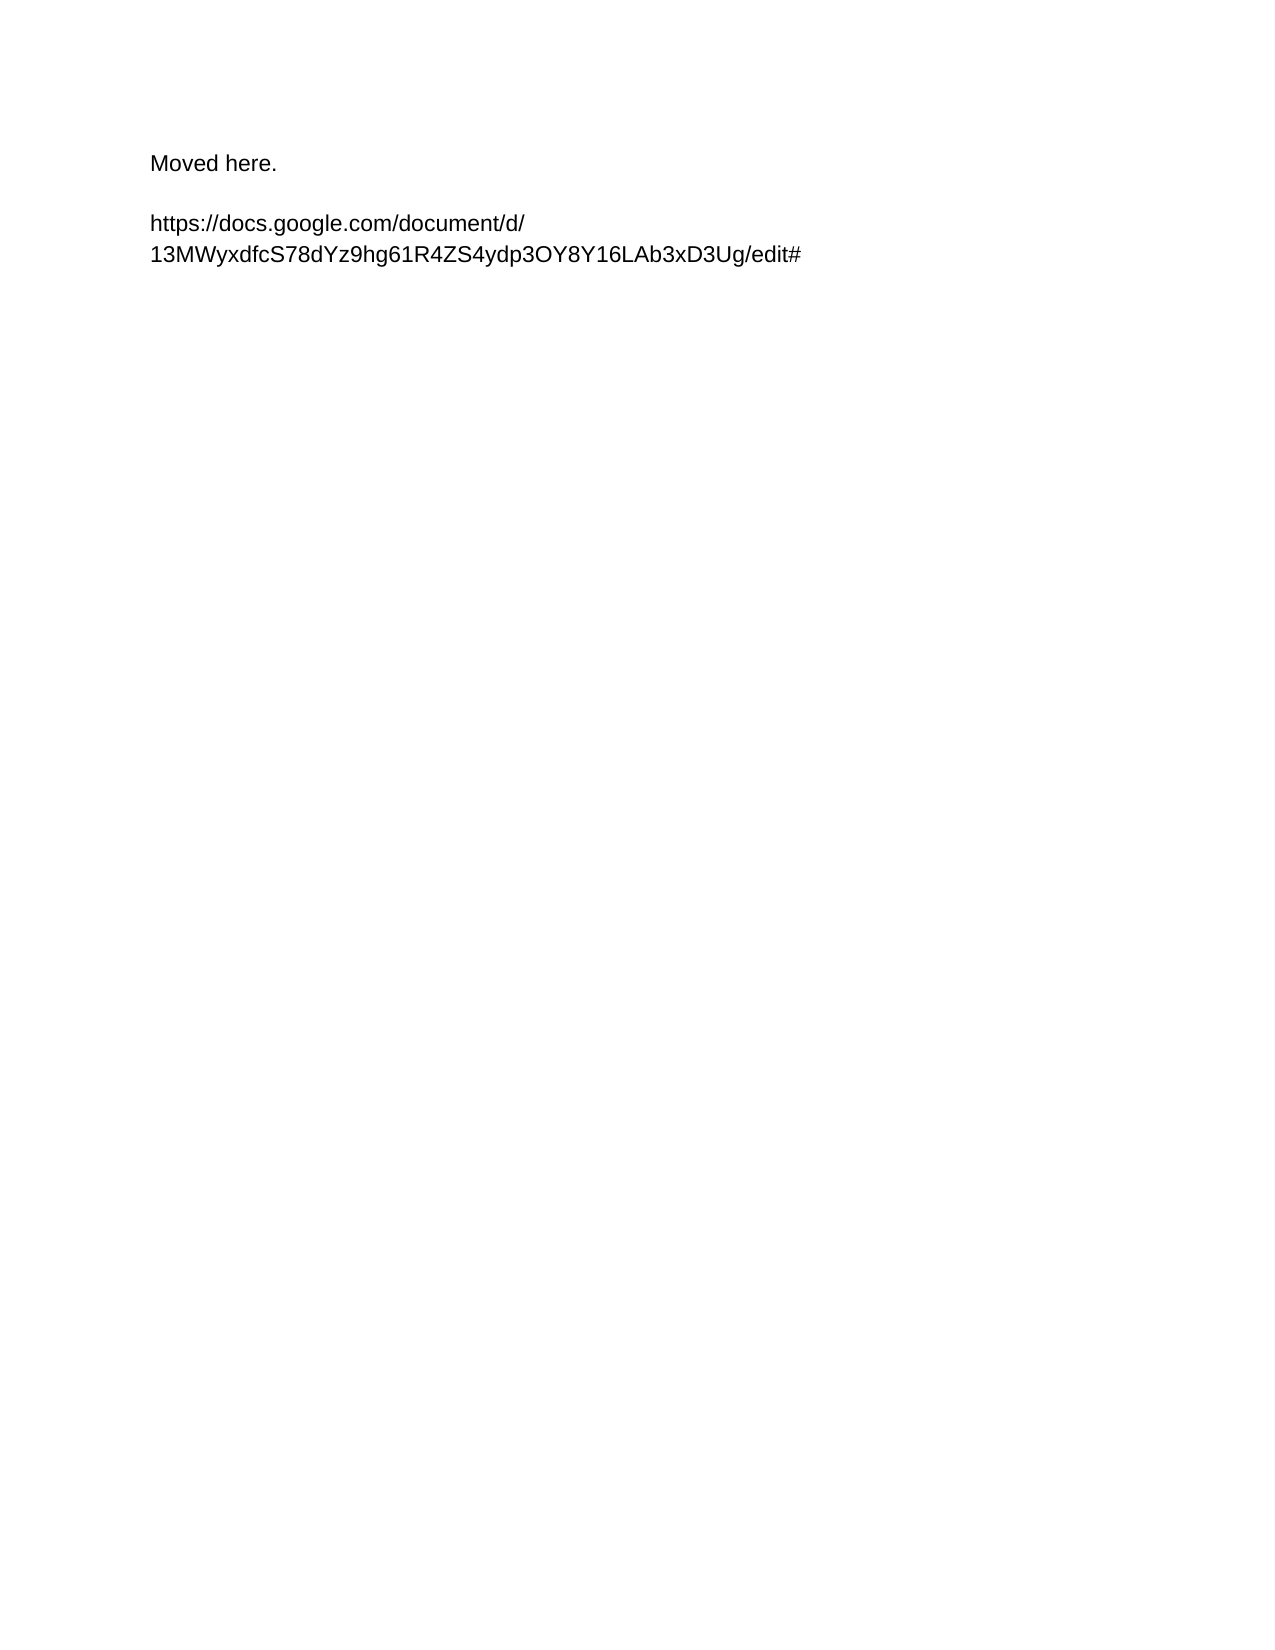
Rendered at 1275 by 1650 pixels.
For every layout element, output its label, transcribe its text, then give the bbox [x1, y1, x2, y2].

text Moved here. [150, 150, 1125, 176]
text https://docs.google.com/document/d/13MWyxdfcS78dYz9hg61R4ZS4ydp3OY8Y16LAb3xD3Ug/edit# [150, 210, 1125, 267]
